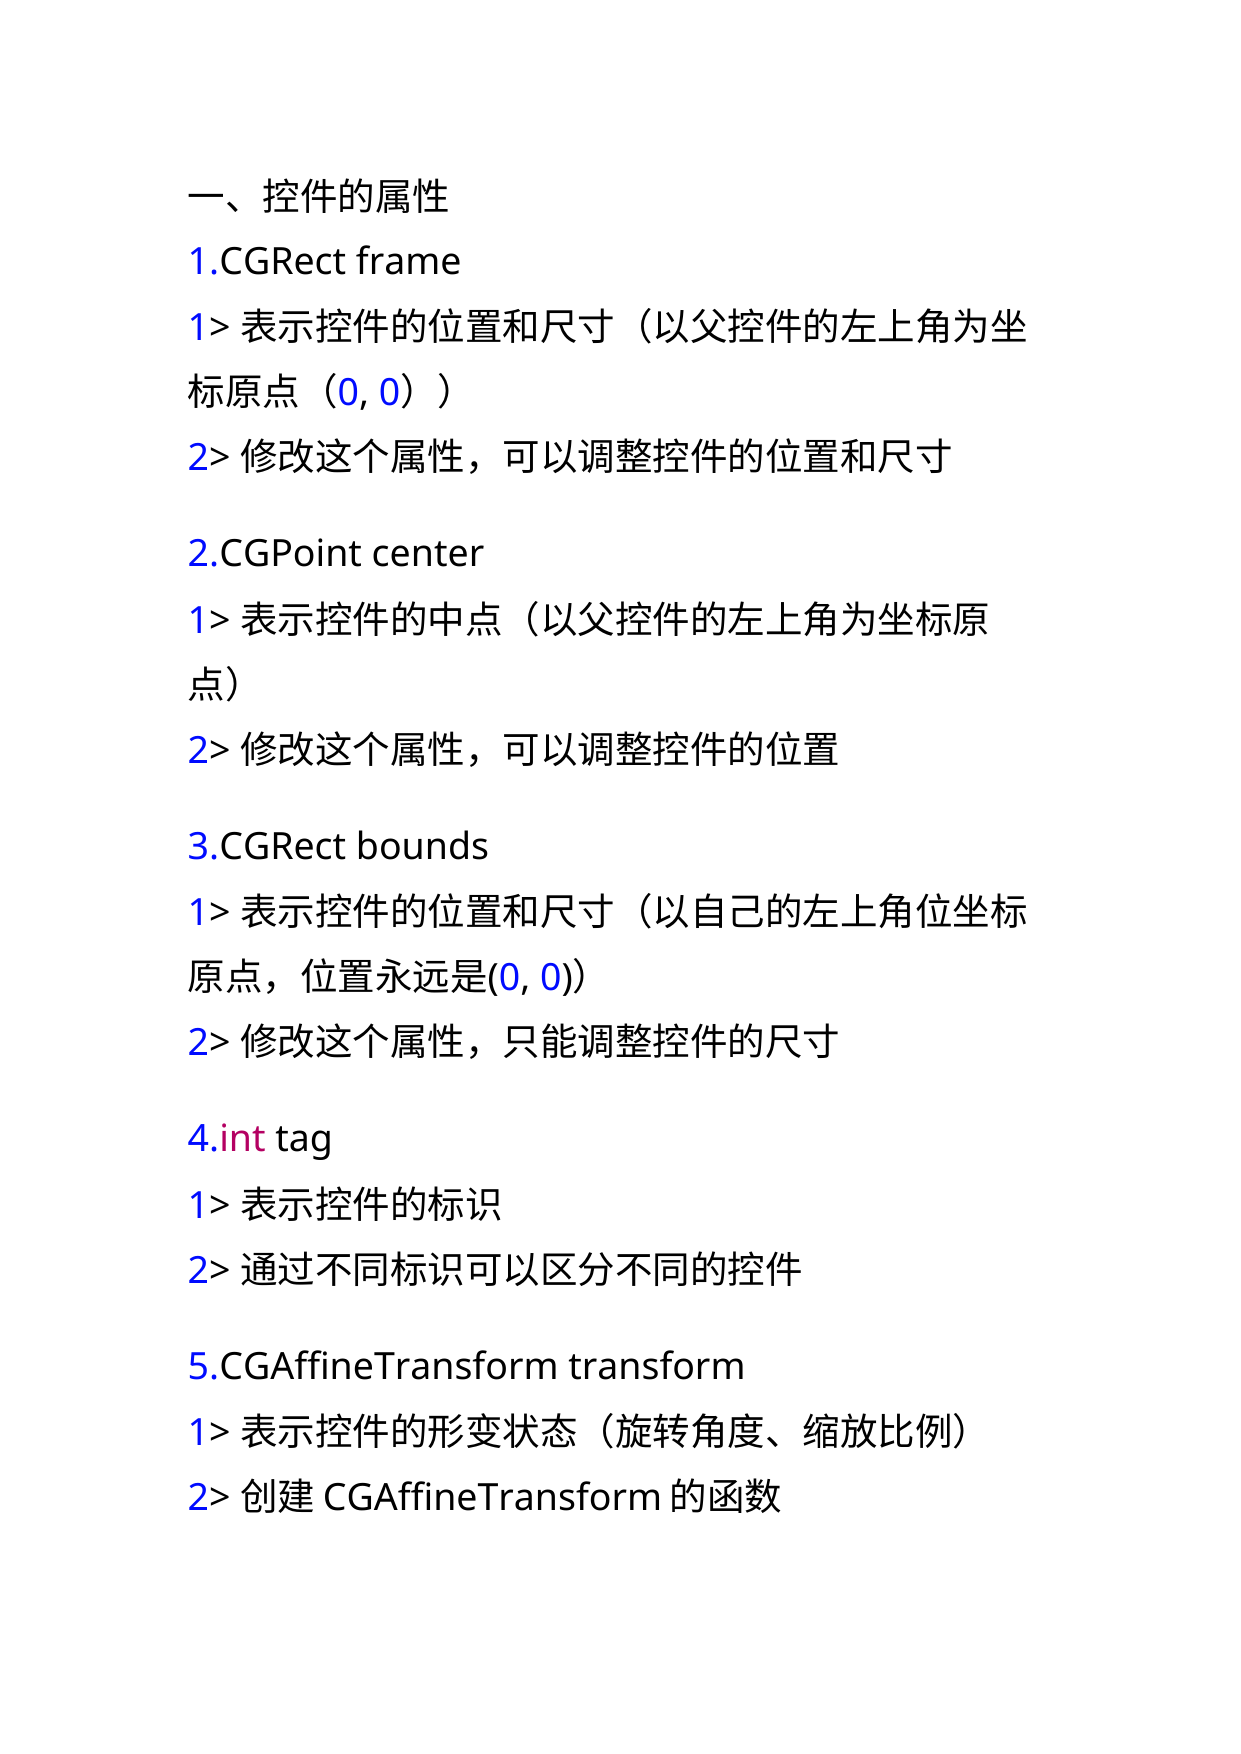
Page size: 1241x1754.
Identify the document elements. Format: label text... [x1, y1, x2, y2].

text 3.CGRect bounds [187, 812, 1053, 877]
text 1> 表示控件的位置和尺寸（以父控件的左上角为坐标原点（0, 0）） [187, 292, 1053, 422]
text 2.CGPoint center [187, 519, 1053, 584]
text 4.int tag [187, 1104, 1053, 1169]
text 1> 表示控件的标识 [187, 1169, 1053, 1234]
text 5.CGAffineTransform transform [187, 1332, 1053, 1397]
text 1> 表示控件的形变状态（旋转角度、缩放比例） [187, 1397, 1053, 1462]
text 2> 修改这个属性，可以调整控件的位置 [187, 714, 1053, 779]
text 一、控件的属性 [187, 162, 1053, 227]
text 2> 修改这个属性，只能调整控件的尺寸 [187, 1007, 1053, 1072]
text 2> 修改这个属性，可以调整控件的位置和尺寸 [187, 422, 1053, 487]
text 1> 表示控件的位置和尺寸（以自己的左上角位坐标原点，位置永远是(0, 0)） [187, 877, 1053, 1007]
text 1.CGRect frame [187, 227, 1053, 292]
text 2> 通过不同标识可以区分不同的控件 [187, 1234, 1053, 1299]
text 2> 创建CGAffineTransform的函数 [187, 1462, 1053, 1527]
text 1> 表示控件的中点（以父控件的左上角为坐标原点） [187, 584, 1053, 714]
